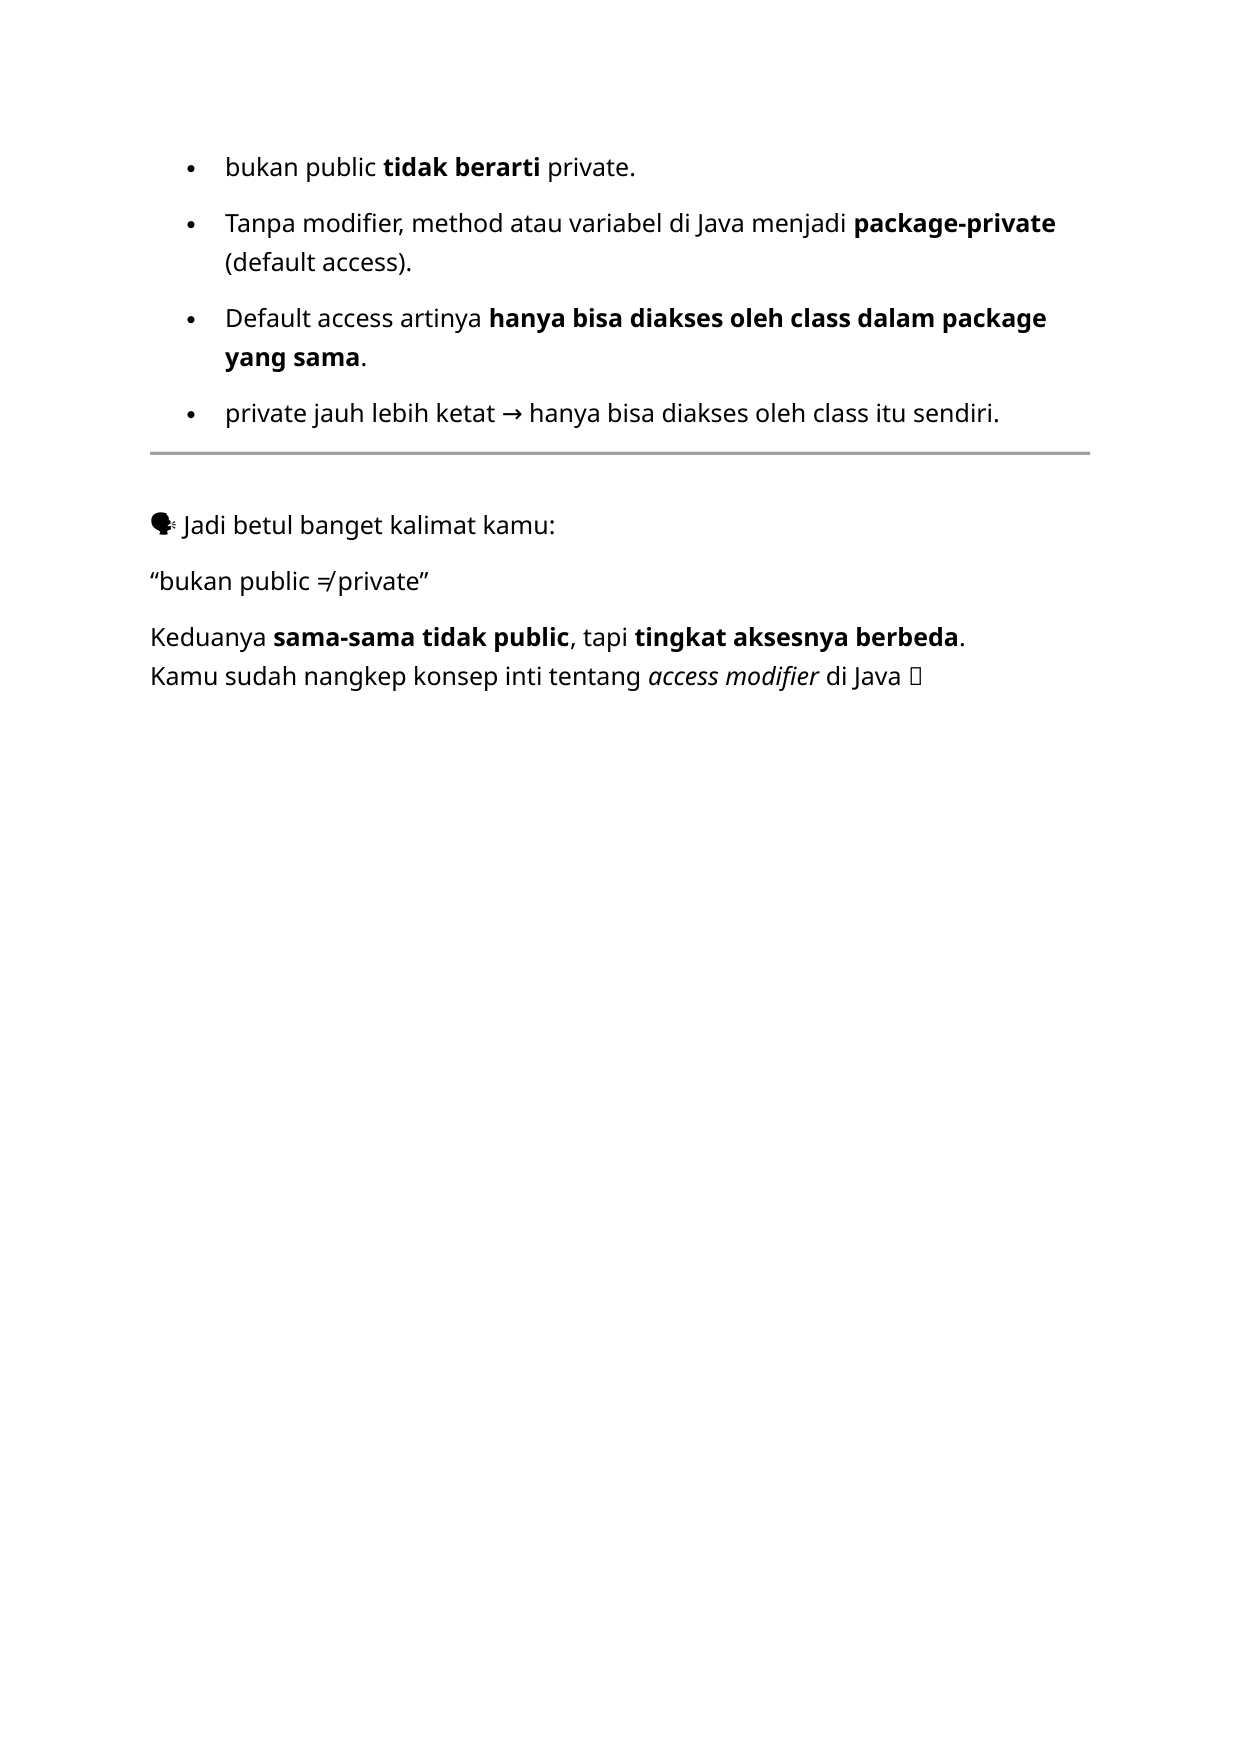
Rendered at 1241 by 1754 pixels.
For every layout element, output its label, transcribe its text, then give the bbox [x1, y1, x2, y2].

text Keduanya sama-sama tidak public, tapi tingkat aksesnya berbeda. Kamu sudah nangkep konsep inti tentang access modifier di Java 💪 [150, 619, 1090, 692]
list Default access artinya hanya bisa diakses oleh class dalam package yang sama. [187, 301, 1090, 374]
list private jauh lebih ketat → hanya bisa diakses oleh class itu sendiri. [187, 396, 1090, 430]
text “bukan public ≠ private” [150, 563, 1090, 597]
list Tanpa modifier, method atau variabel di Java menjadi package-private (default access). [187, 206, 1090, 279]
text 🗣️ Jadi betul banget kalimat kamu: [150, 507, 1090, 542]
list bukan public tidak berarti private. [187, 150, 1090, 184]
